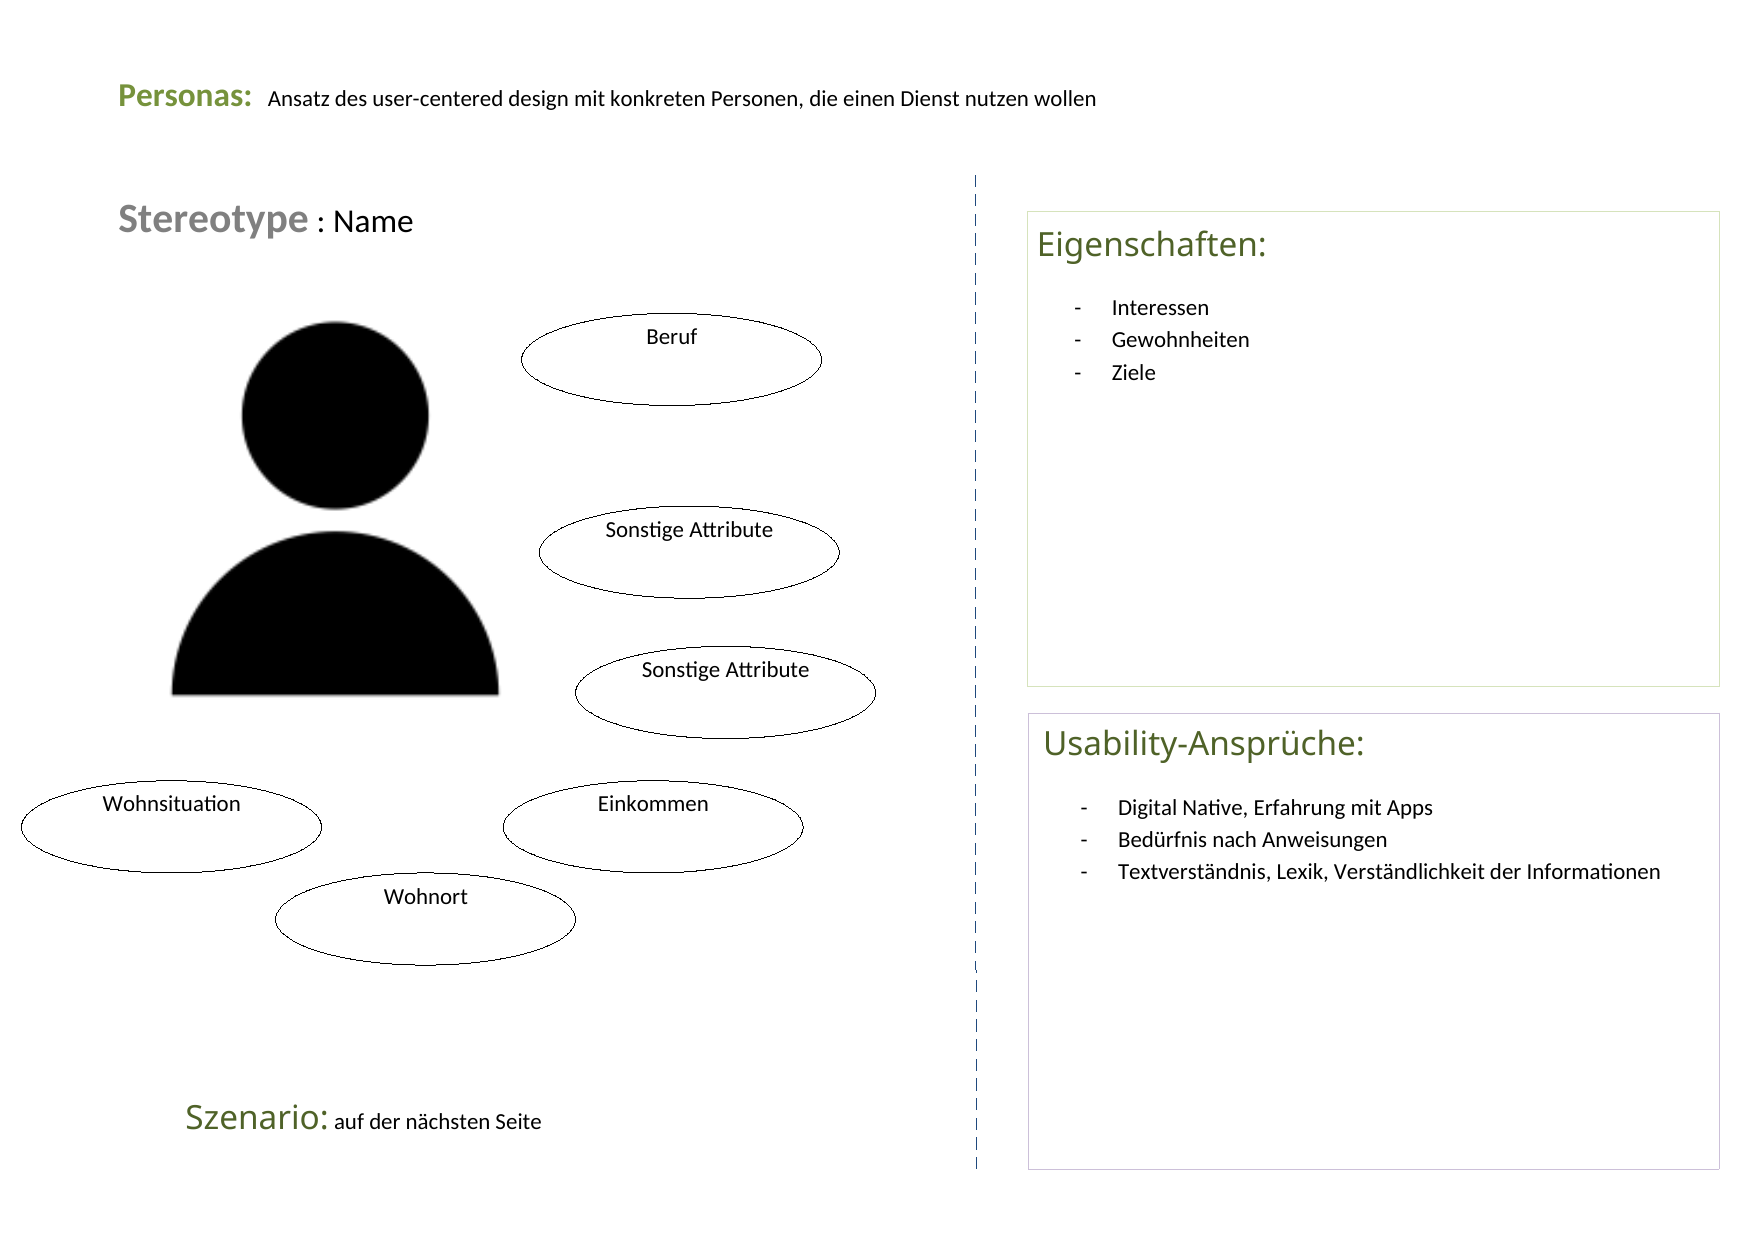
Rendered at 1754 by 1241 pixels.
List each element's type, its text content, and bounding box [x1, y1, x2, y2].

list Stereotype : Name [118, 192, 1606, 243]
picture [103, 275, 569, 742]
